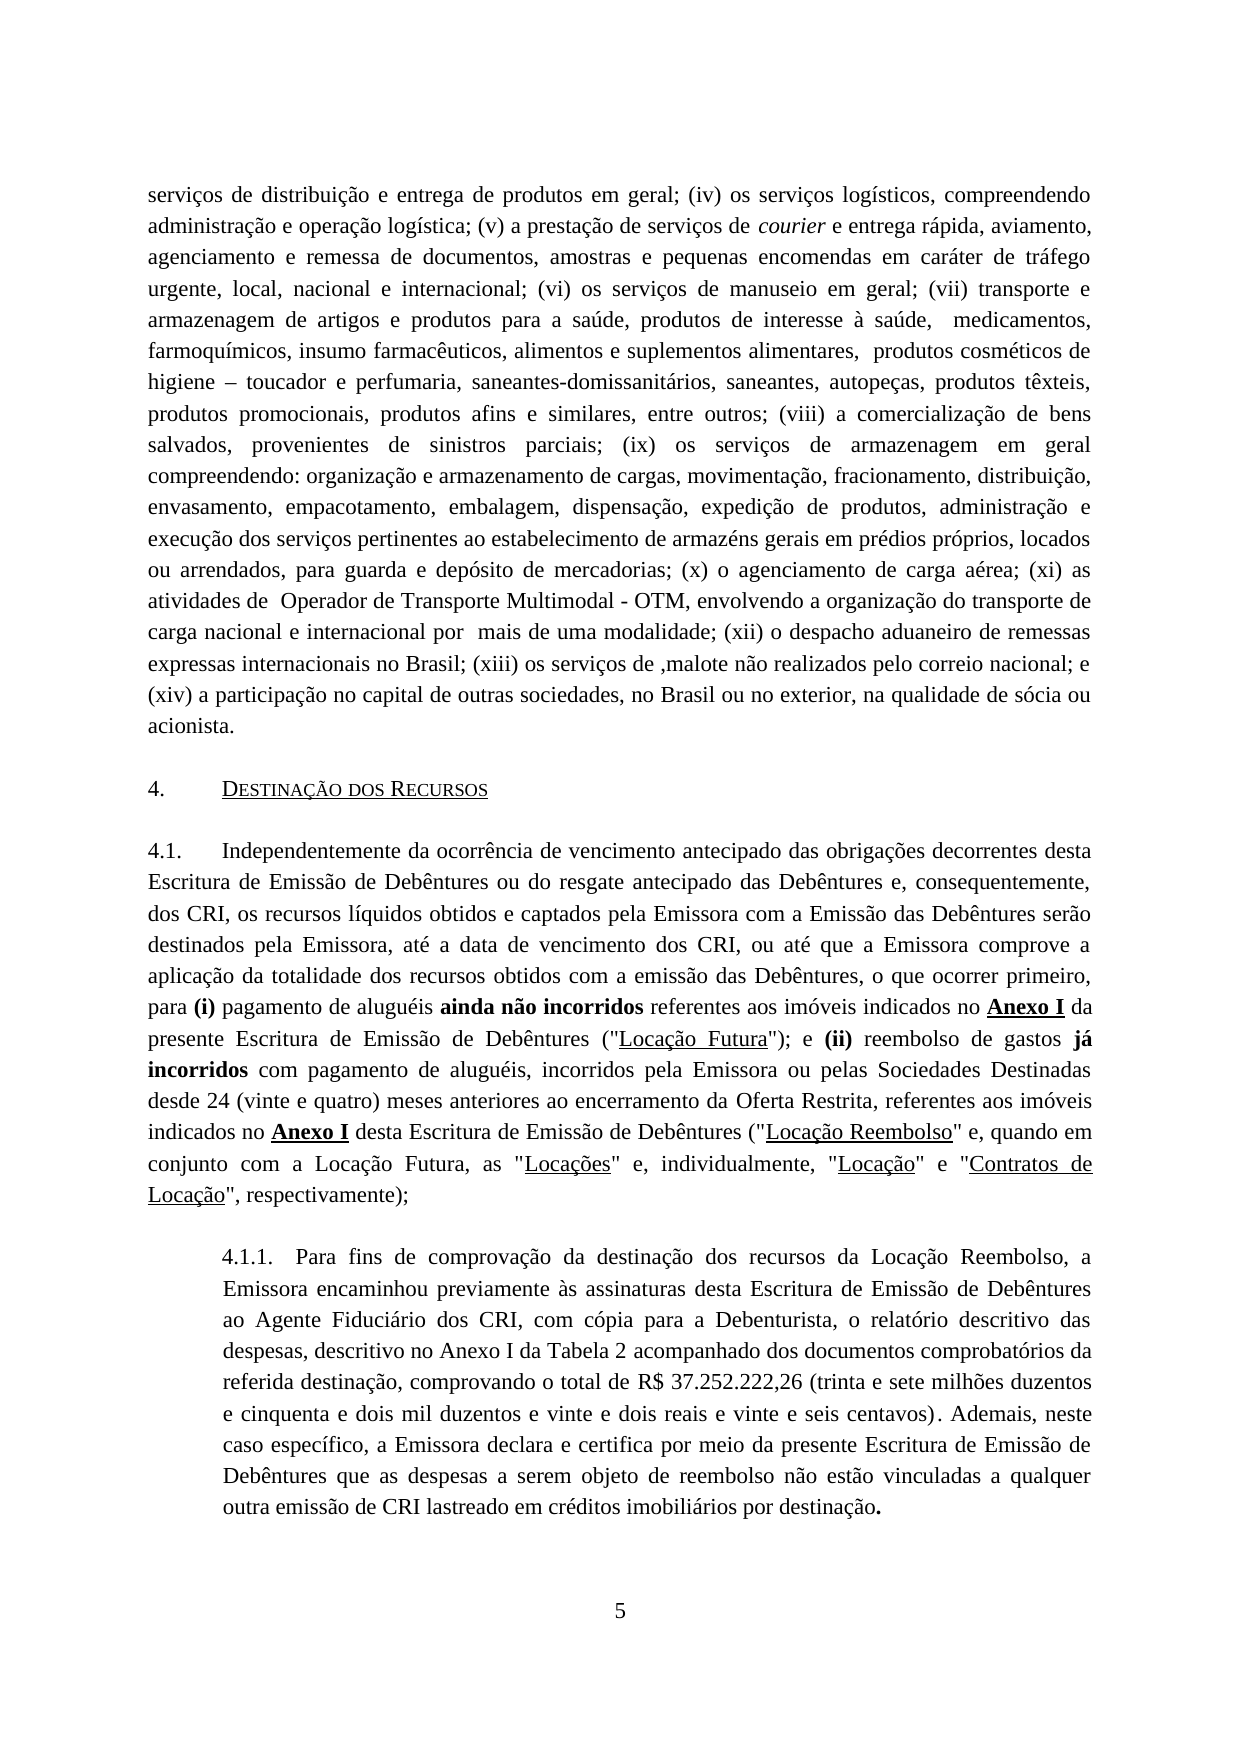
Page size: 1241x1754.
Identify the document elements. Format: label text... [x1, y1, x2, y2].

list Para fins de comprovação da destinação dos recursos da Locação Reembolso, a Emissora encaminhou previamente às assinaturas desta Escritura de Emissão de Debêntures ao Agente Fiduciário dos CRI, com cópia para a Debenturista, o relatório descritivo das despesas, descritivo no Anexo I da Tabela 2 acompanhado dos documentos comprobatórios da referida destinação, comprovando o total de R$ 37.252.222,26 (trinta e sete milhões duzentos e cinquenta e dois mil duzentos e vinte e dois reais e vinte e seis centavos). Ademais, neste caso específico, a Emissora declara e certifica por meio da presente Escritura de Emissão de Debêntures que as despesas a serem objeto de reembolso não estão vinculadas a qualquer outra emissão de CRI lastreado em créditos imobiliários por destinação. [222, 1240, 1092, 1521]
list Independentemente da ocorrência de vencimento antecipado das obrigações decorrentes desta Escritura de Emissão de Debêntures ou do resgate antecipado das Debêntures e, consequentemente, dos CRI, os recursos líquidos obtidos e captados pela Emissora com a Emissão das Debêntures serão destinados pela Emissora, até a data de vencimento dos CRI, ou até que a Emissora comprove a aplicação da totalidade dos recursos obtidos com a emissão das Debêntures, o que ocorrer primeiro, para (i) pagamento de aluguéis ainda não incorridos referentes aos imóveis indicados no Anexo I da presente Escritura de Emissão de Debêntures ("Locação Futura"); e (ii) reembolso de gastos já incorridos com pagamento de aluguéis, incorridos pela Emissora ou pelas Sociedades Destinadas desde 24 (vinte e quatro) meses anteriores ao encerramento da Oferta Restrita, referentes aos imóveis indicados no Anexo I desta Escritura de Emissão de Debêntures ("Locação Reembolso" e, quando em conjunto com a Locação Futura, as "Locações" e, individualmente, "Locação" e "Contratos de Locação", respectivamente); [148, 833, 1092, 1208]
list 4. Destinação dos Recursos [148, 771, 1092, 802]
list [148, 177, 1092, 740]
